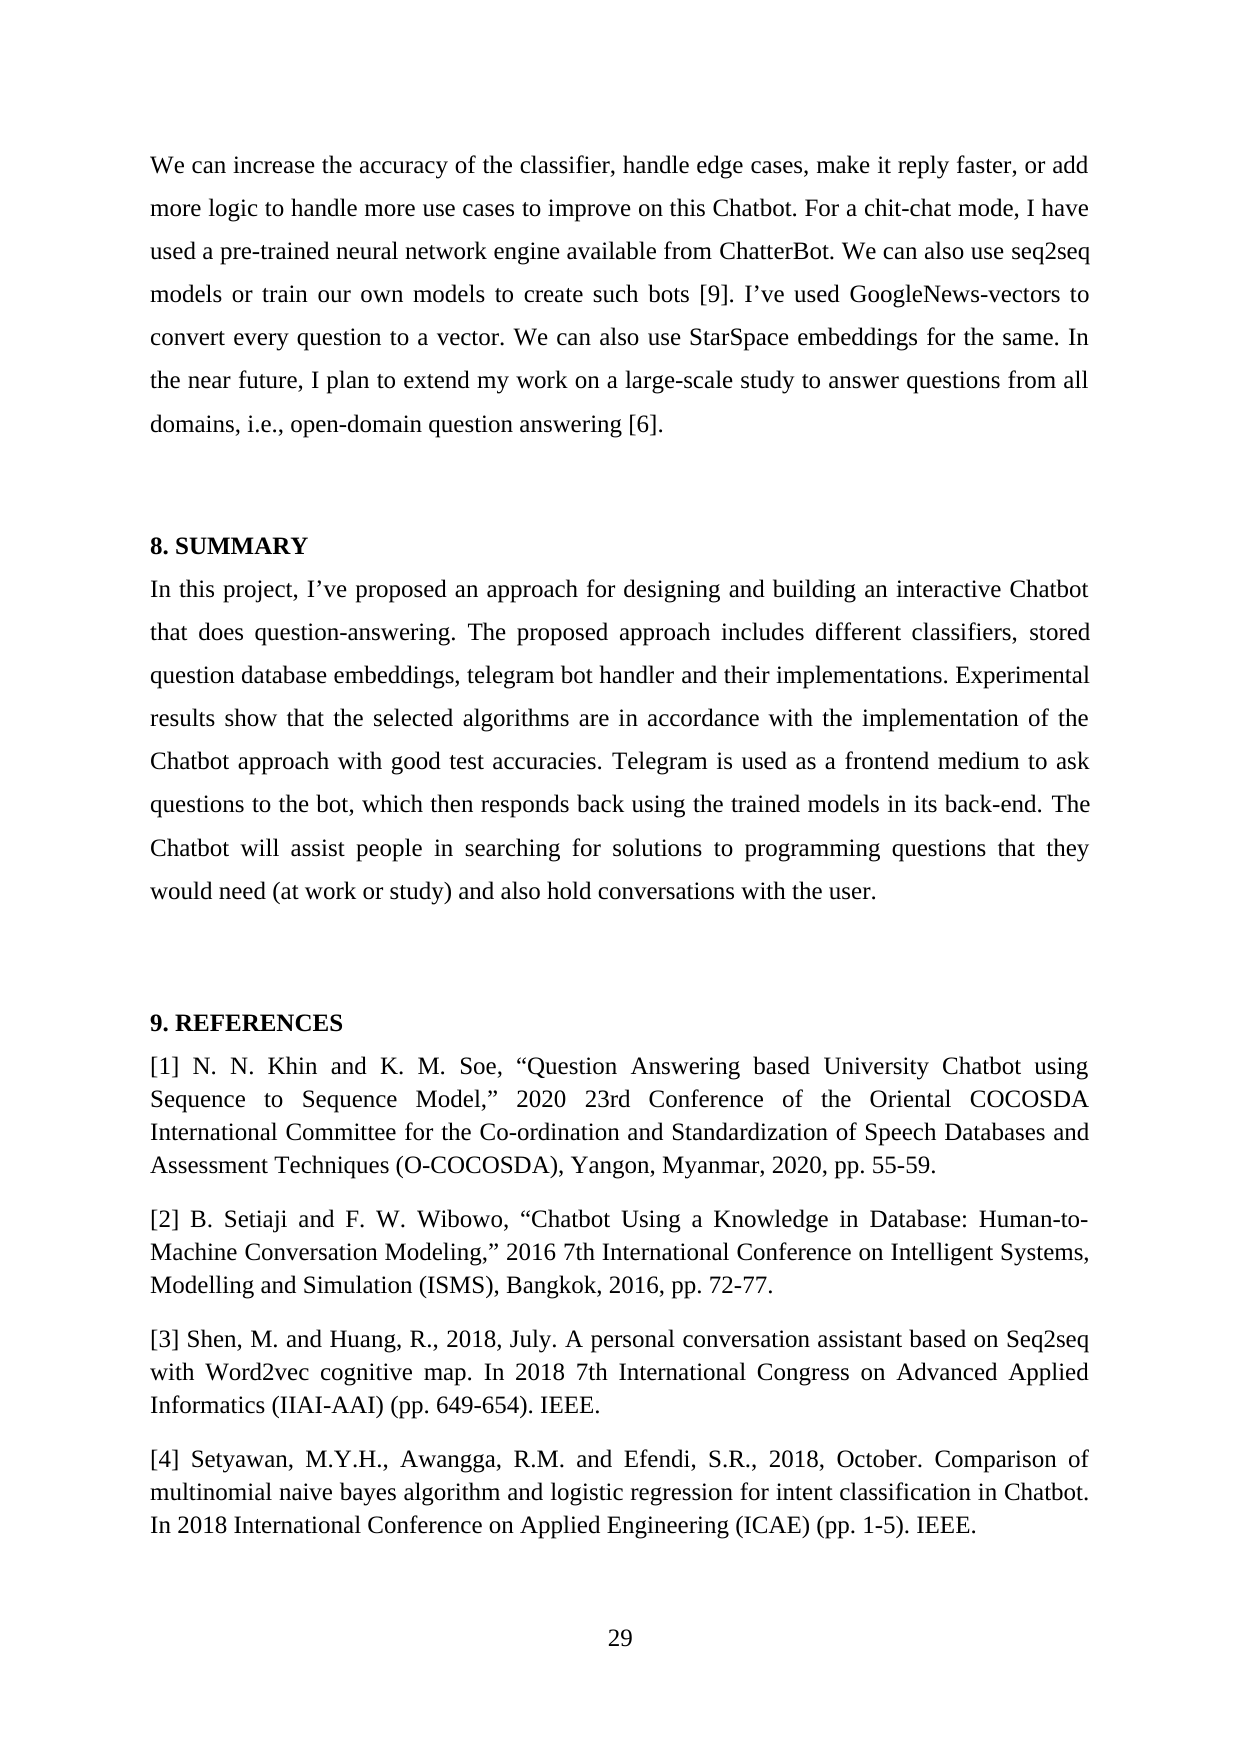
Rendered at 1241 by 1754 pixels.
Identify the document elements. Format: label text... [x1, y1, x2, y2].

text [3] Shen, M. and Huang, R., 2018, July. A personal conversation assistant based on Seq2seq with Word2vec cognitive map. In 2018 7th International Congress on Advanced Applied Informatics (IIAI-AAI) (pp. 649-654). IEEE. [150, 1324, 1090, 1418]
text We can increase the accuracy of the classifier, handle edge cases, make it reply faster, or add more logic to handle more use cases to improve on this Chatbot. For a chit-chat mode, I have used a pre-trained neural network engine available from ChatterBot. We can also use seq2seq models or train our own models to create such bots [9]. I’ve used GoogleNews-vectors to convert every question to a vector. We can also use StarSpace embeddings for the same. In the near future, I plan to extend my work on a large-scale study to answer questions from all domains, i.e., open-domain question answering [6]. [150, 150, 1090, 437]
subtitle 9. REFERENCES [150, 1008, 1090, 1037]
text [2] B. Setiaji and F. W. Wibowo, “Chatbot Using a Knowledge in Database: Human-to-Machine Conversation Modeling,” 2016 7th International Conference on Intelligent Systems, Modelling and Simulation (ISMS), Bangkok, 2016, pp. 72-77. [150, 1204, 1090, 1299]
subtitle 8. SUMMARY [150, 531, 1090, 559]
text [4] Setyawan, M.Y.H., Awangga, R.M. and Efendi, S.R., 2018, October. Comparison of multinomial naive bayes algorithm and logistic regression for intent classification in Chatbot. In 2018 International Conference on Applied Engineering (ICAE) (pp. 1-5). IEEE. [150, 1444, 1090, 1538]
text [1] N. N. Khin and K. M. Soe, “Question Answering based University Chatbot using Sequence to Sequence Model,” 2020 23rd Conference of the Oriental COCOSDA International Committee for the Co-ordination and Standardization of Speech Databases and Assessment Techniques (O-COCOSDA), Yangon, Myanmar, 2020, pp. 55-59. [150, 1051, 1090, 1179]
text In this project, I’ve proposed an approach for designing and building an interactive Chatbot that does question-answering. The proposed approach includes different classifiers, stored question database embeddings, telegram bot handler and their implementations. Experimental results show that the selected algorithms are in accordance with the implementation of the Chatbot approach with good test accuracies. Telegram is used as a frontend medium to ask questions to the bot, which then responds back using the trained models in its back-end. The Chatbot will assist people in searching for solutions to programming questions that they would need (at work or study) and also hold conversations with the user. [150, 574, 1090, 904]
